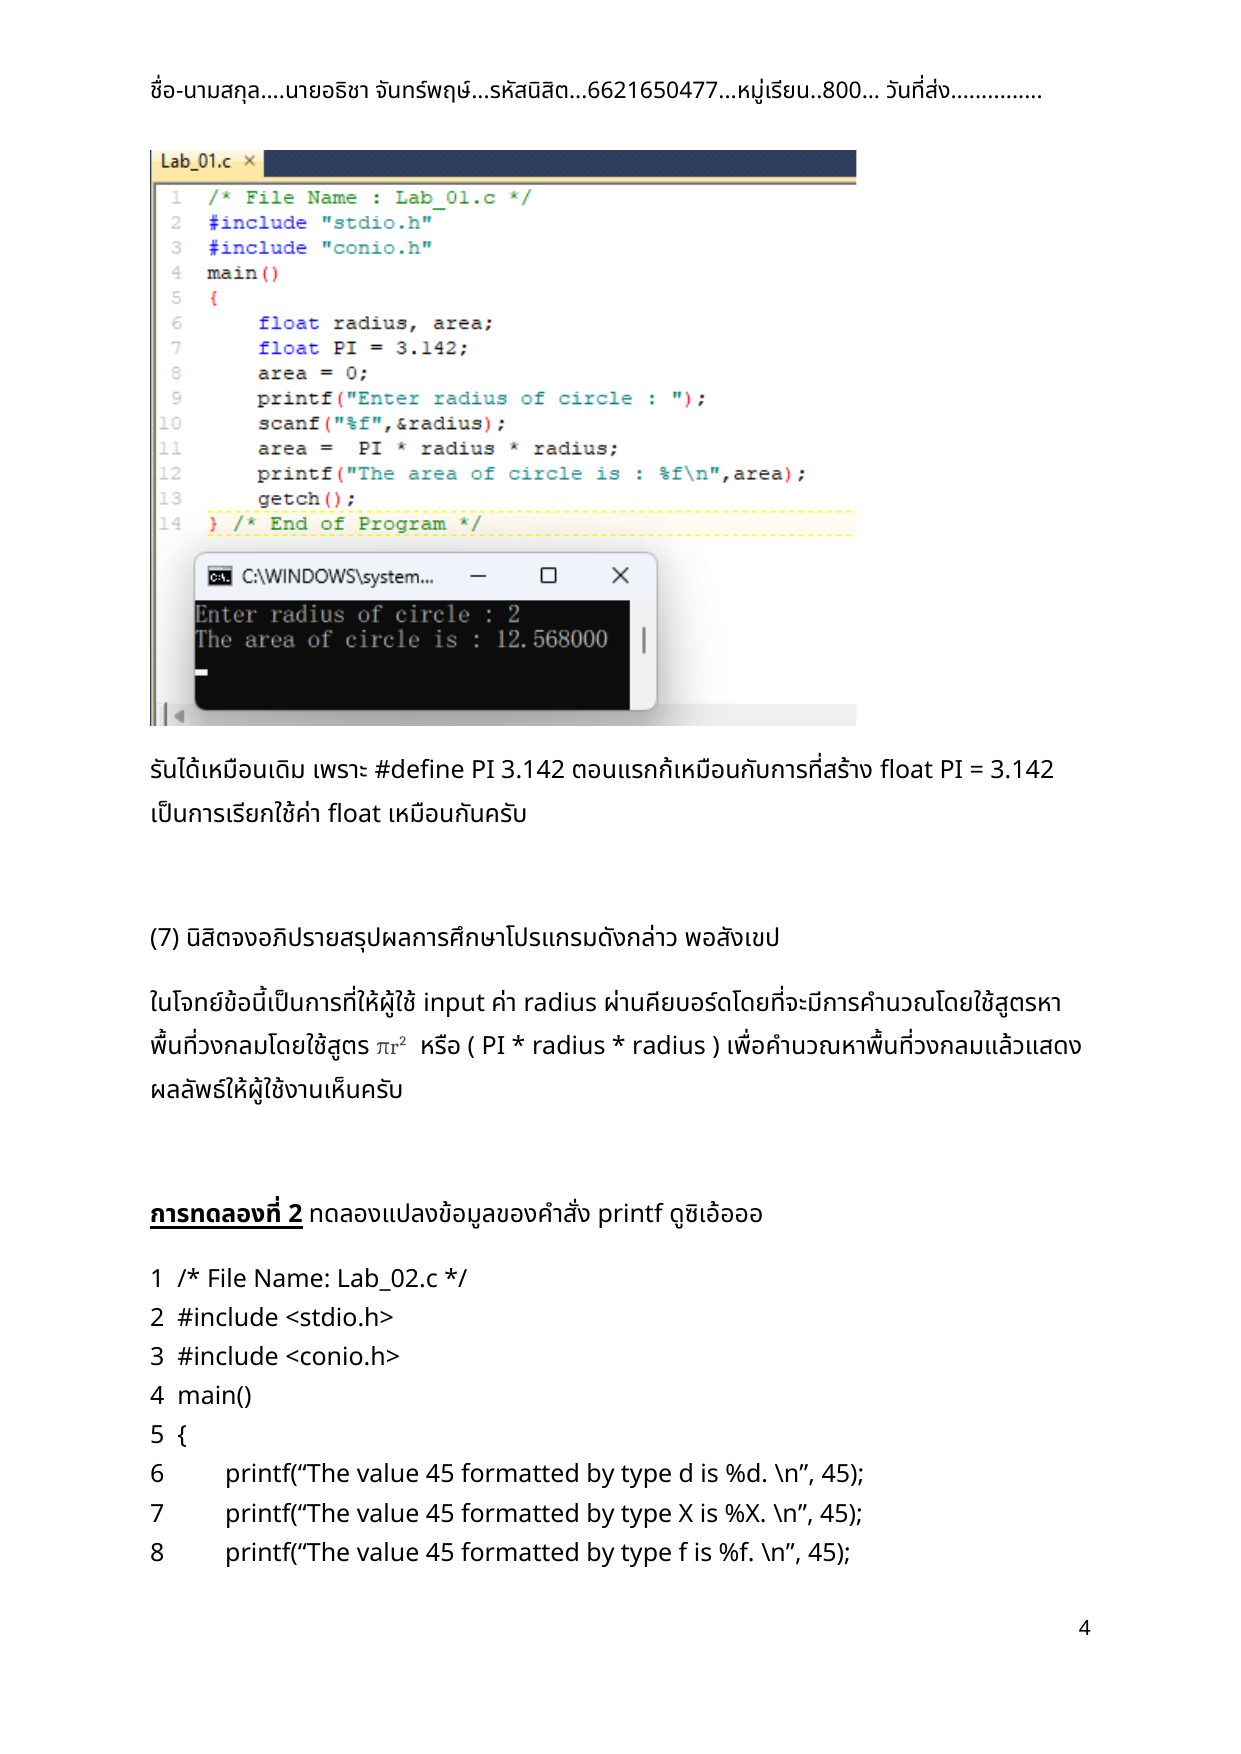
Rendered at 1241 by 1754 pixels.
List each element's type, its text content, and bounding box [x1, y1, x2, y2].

text 2 #include <stdio.h> [150, 1299, 1090, 1333]
text 4 main() [150, 1378, 1090, 1412]
text รันได้เหมือนเดิม เพราะ #define PI 3.142 ตอนแรกก้เหมือนกับการที่สร้าง float PI = 3.142 เป็นการเรียกใช้ค่า float เหมือนกันครับ [150, 752, 1090, 833]
text 1 /* File Name: Lab_02.c */ [150, 1260, 1090, 1294]
text 5 { [150, 1417, 1090, 1451]
text การทดลองที่ 2 ทดลองแปลงข้อมูลของคำสั่ง printf ดูซิเอ้อออ [150, 1196, 1090, 1234]
picture [150, 150, 857, 726]
text 6 printf(“The value 45 formatted by type d is %d. \n”, 45); [150, 1456, 1090, 1490]
text (7) นิสิตจงอภิปรายสรุปผลการศึกษาโปรแกรมดังกล่าว พอสังเขป [150, 920, 1090, 958]
text 3 #include <conio.h> [150, 1339, 1090, 1373]
text ในโจทย์ข้อนี้เป็นการที่ให้ผู้ใช้ input ค่า radius ผ่านคียบอร์ดโดยที่จะมีการคำนวณโดยใช้สูตรหาพื้นที่วงกลมโดยใช้สูตร πr² หรือ ( PI * radius * radius ) เพื่อคำนวณหาพื้นที่วงกลมแล้วแสดงผลลัพธ์ให้ผู้ใช้งานเห็นครับ [150, 984, 1090, 1109]
text 8 printf(“The value 45 formatted by type f is %f. \n”, 45); [150, 1534, 1090, 1568]
text 7 printf(“The value 45 formatted by type X is %X. \n”, 45); [150, 1495, 1090, 1529]
